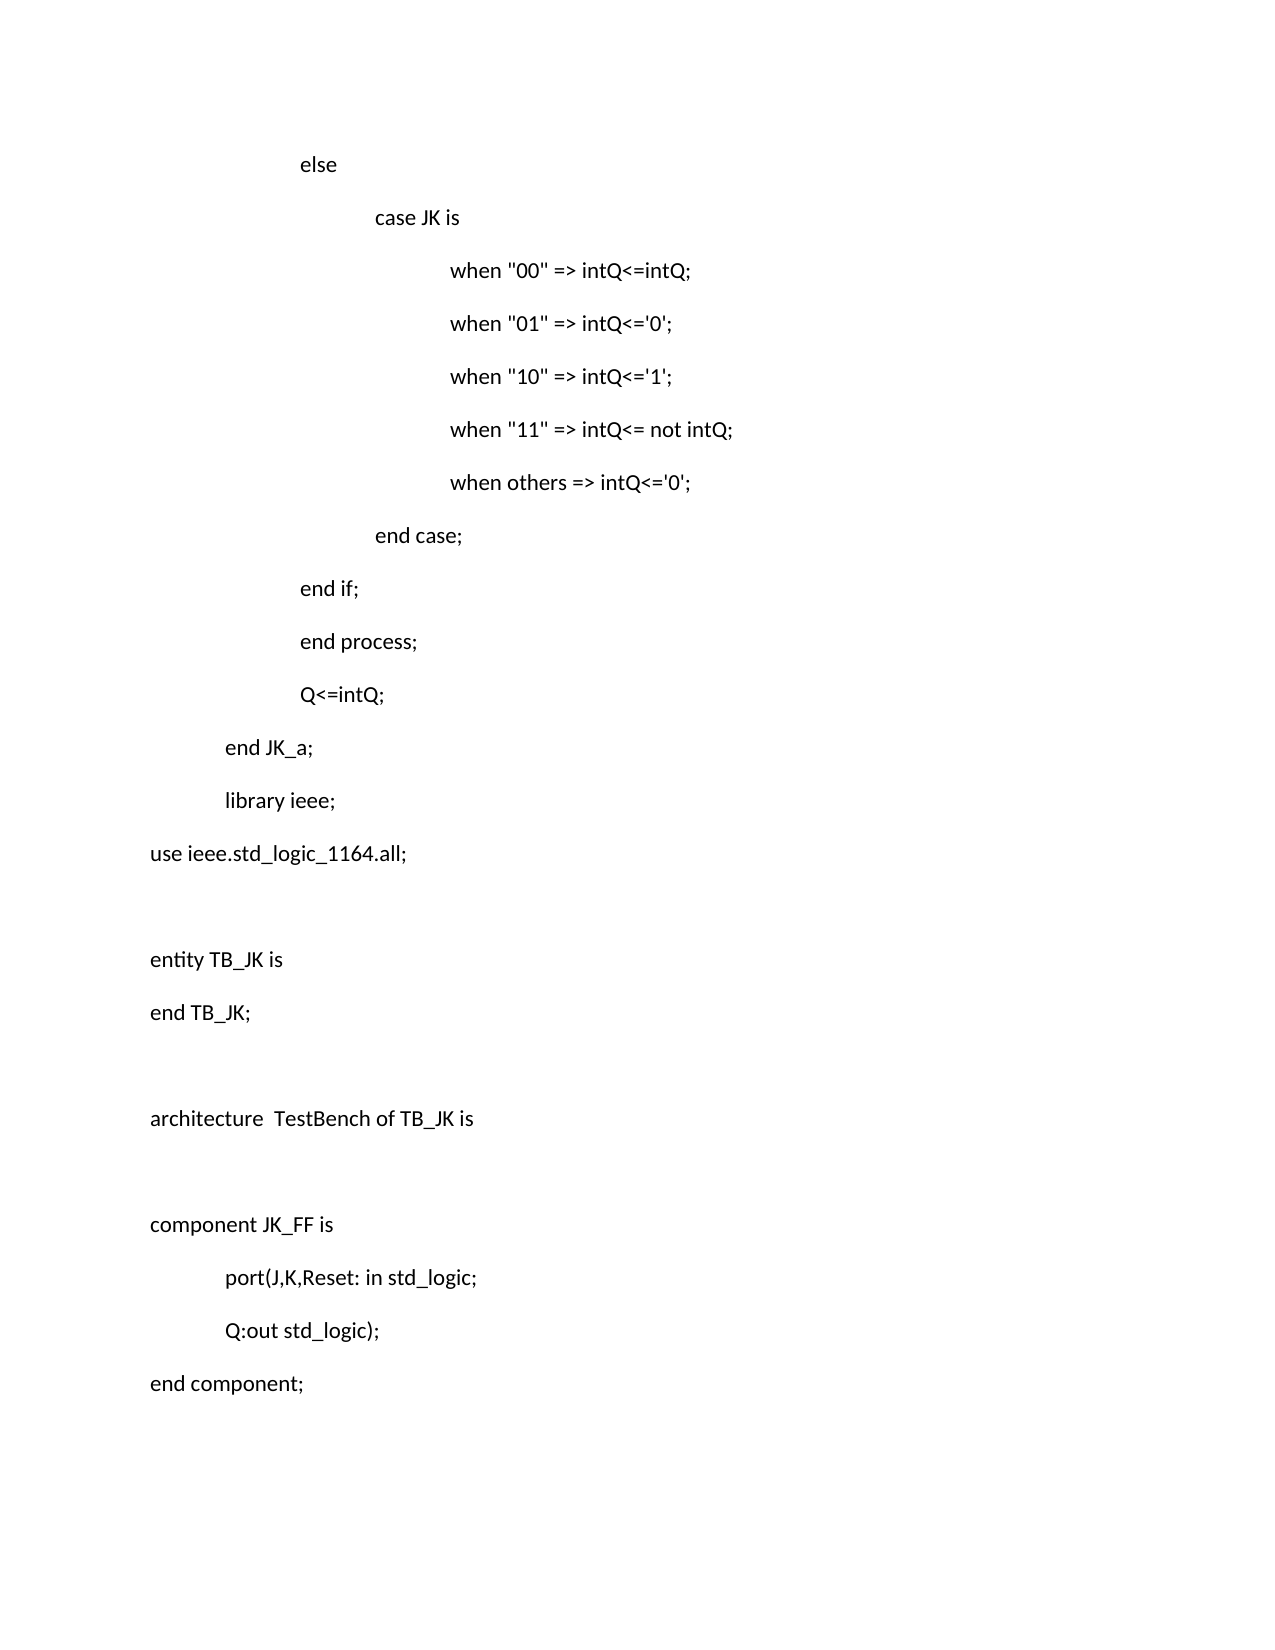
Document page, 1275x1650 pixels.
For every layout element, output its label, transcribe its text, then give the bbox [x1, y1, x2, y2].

text end case; [150, 521, 1125, 549]
text end if; [150, 574, 1125, 602]
text when "11" => intQ<= not intQ; [150, 415, 1125, 443]
text end JK_a; [150, 733, 1125, 761]
text architecture TestBench of TB_JK is [150, 1104, 1125, 1132]
text component JK_FF is [150, 1210, 1125, 1238]
text case JK is [150, 203, 1125, 231]
text when "01" => intQ<='0'; [150, 309, 1125, 337]
text else [150, 150, 1125, 178]
text Q:out std_logic); [150, 1316, 1125, 1344]
text Q<=intQ; [150, 680, 1125, 708]
text entity TB_JK is [150, 945, 1125, 973]
text end process; [150, 627, 1125, 655]
text when others => intQ<='0'; [150, 468, 1125, 496]
text when "00" => intQ<=intQ; [150, 256, 1125, 284]
text end component; [150, 1369, 1125, 1397]
text port(J,K,Reset: in std_logic; [150, 1263, 1125, 1291]
text library ieee; [150, 786, 1125, 814]
text end TB_JK; [150, 998, 1125, 1026]
text when "10" => intQ<='1'; [150, 362, 1125, 390]
text use ieee.std_logic_1164.all; [150, 839, 1125, 867]
